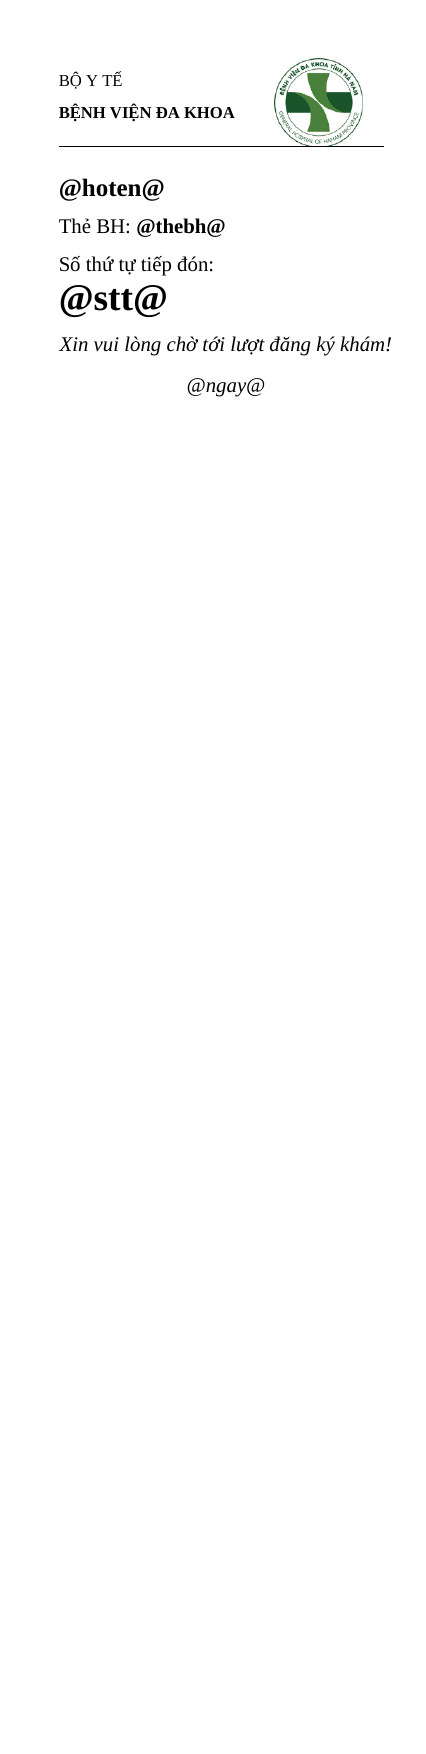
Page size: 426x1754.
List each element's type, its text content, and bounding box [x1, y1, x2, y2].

table_header [248, 59, 389, 149]
text @ngay@ [58, 373, 393, 397]
text Thẻ BH: @thebh@ [58, 214, 393, 238]
text @stt@ [58, 276, 323, 319]
text Số thứ tự tiếp đón: [58, 252, 323, 276]
table_header BỘ Y TẾ BỆNH VIỆN ĐA KHOA [59, 59, 248, 146]
text Xin vui lòng chờ tới lượt đăng ký khám! [58, 332, 393, 356]
text @hoten@ [58, 173, 393, 202]
picture [274, 58, 363, 146]
